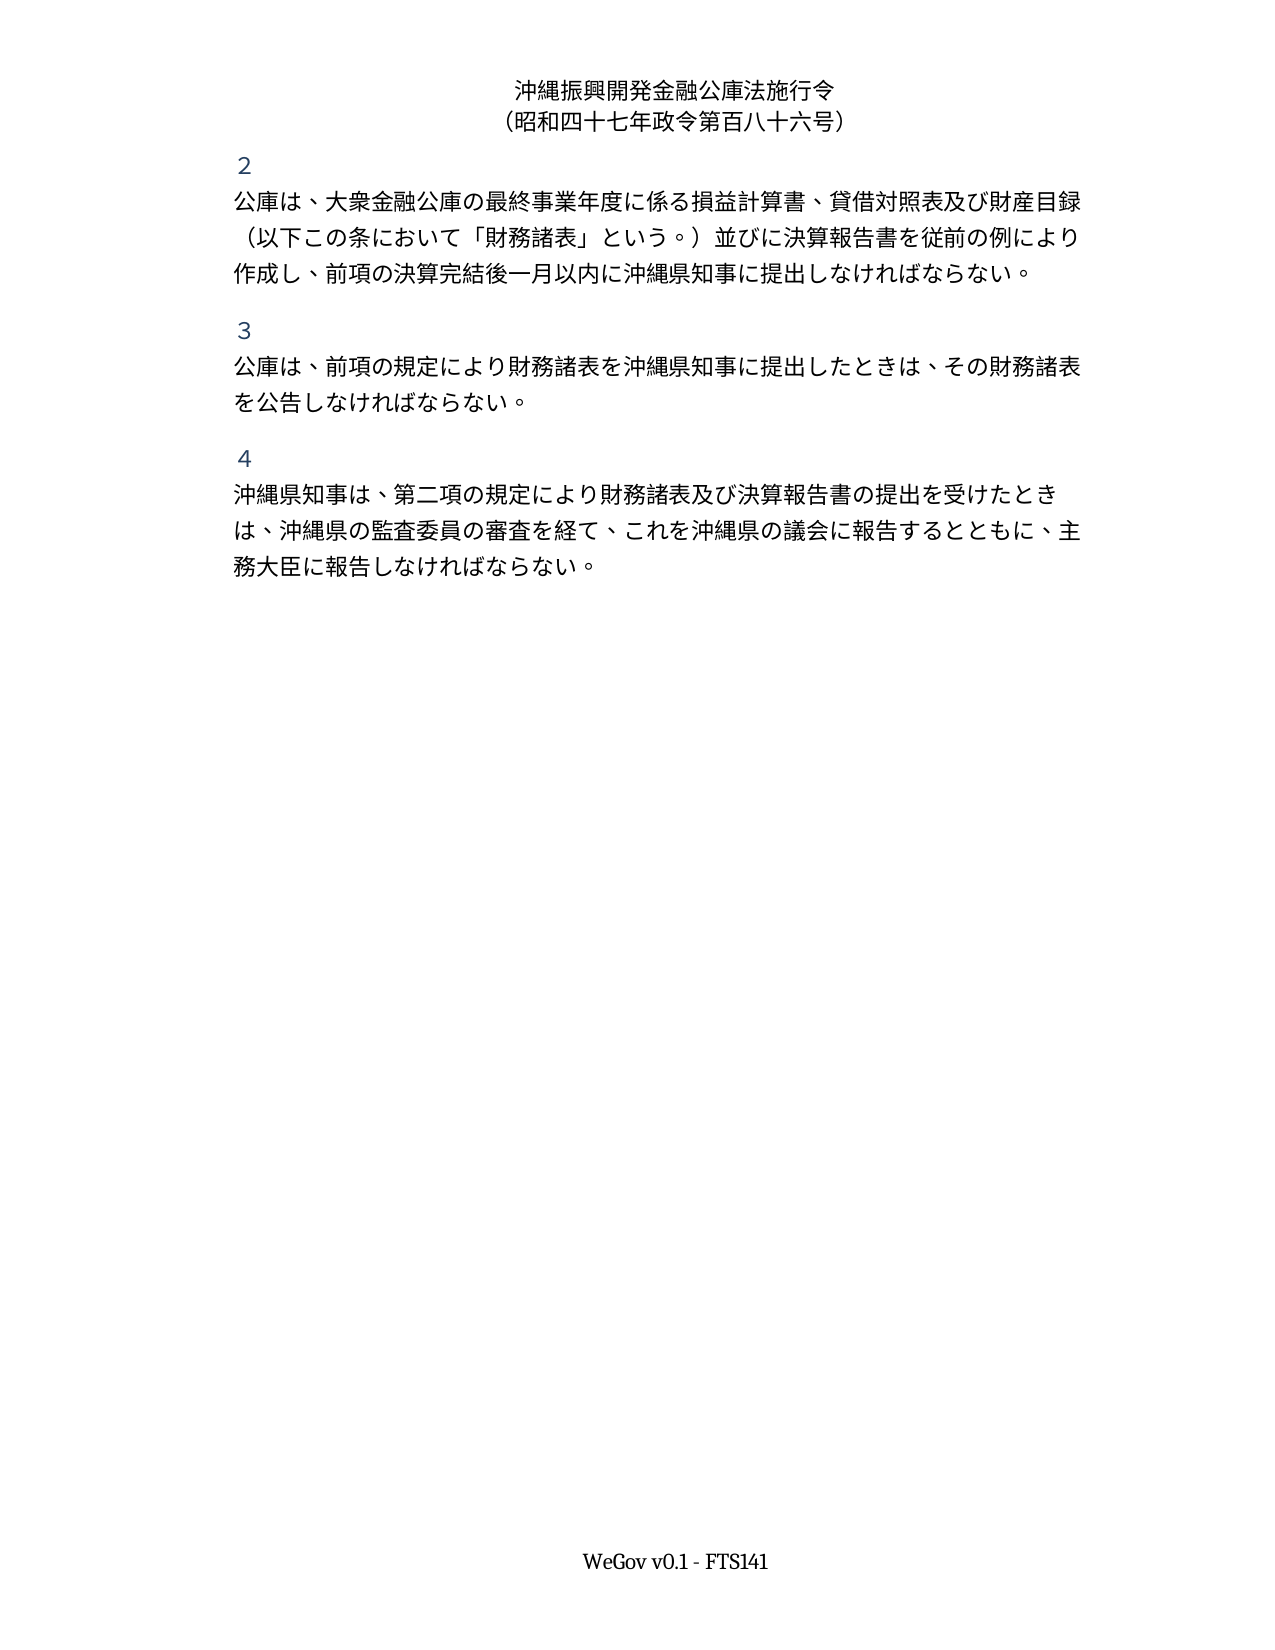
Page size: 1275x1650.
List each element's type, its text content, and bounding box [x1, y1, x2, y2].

subtitle ３ [233, 314, 1087, 346]
subtitle ４ [233, 443, 1087, 474]
subtitle ２ [233, 150, 1087, 181]
text 公庫は、大衆金融公庫の最終事業年度に係る損益計算書、貸借対照表及び財産目録（以下この条において「財務諸表」という。）並びに決算報告書を従前の例により作成し、前項の決算完結後一月以内に沖縄県知事に提出しなければならない。 [233, 186, 1087, 289]
text 沖縄県知事は、第二項の規定により財務諸表及び決算報告書の提出を受けたときは、沖縄県の監査委員の審査を経て、これを沖縄県の議会に報告するとともに、主務大臣に報告しなければならない。 [233, 479, 1087, 582]
text 公庫は、前項の規定により財務諸表を沖縄県知事に提出したときは、その財務諸表を公告しなければならない。 [233, 351, 1087, 418]
